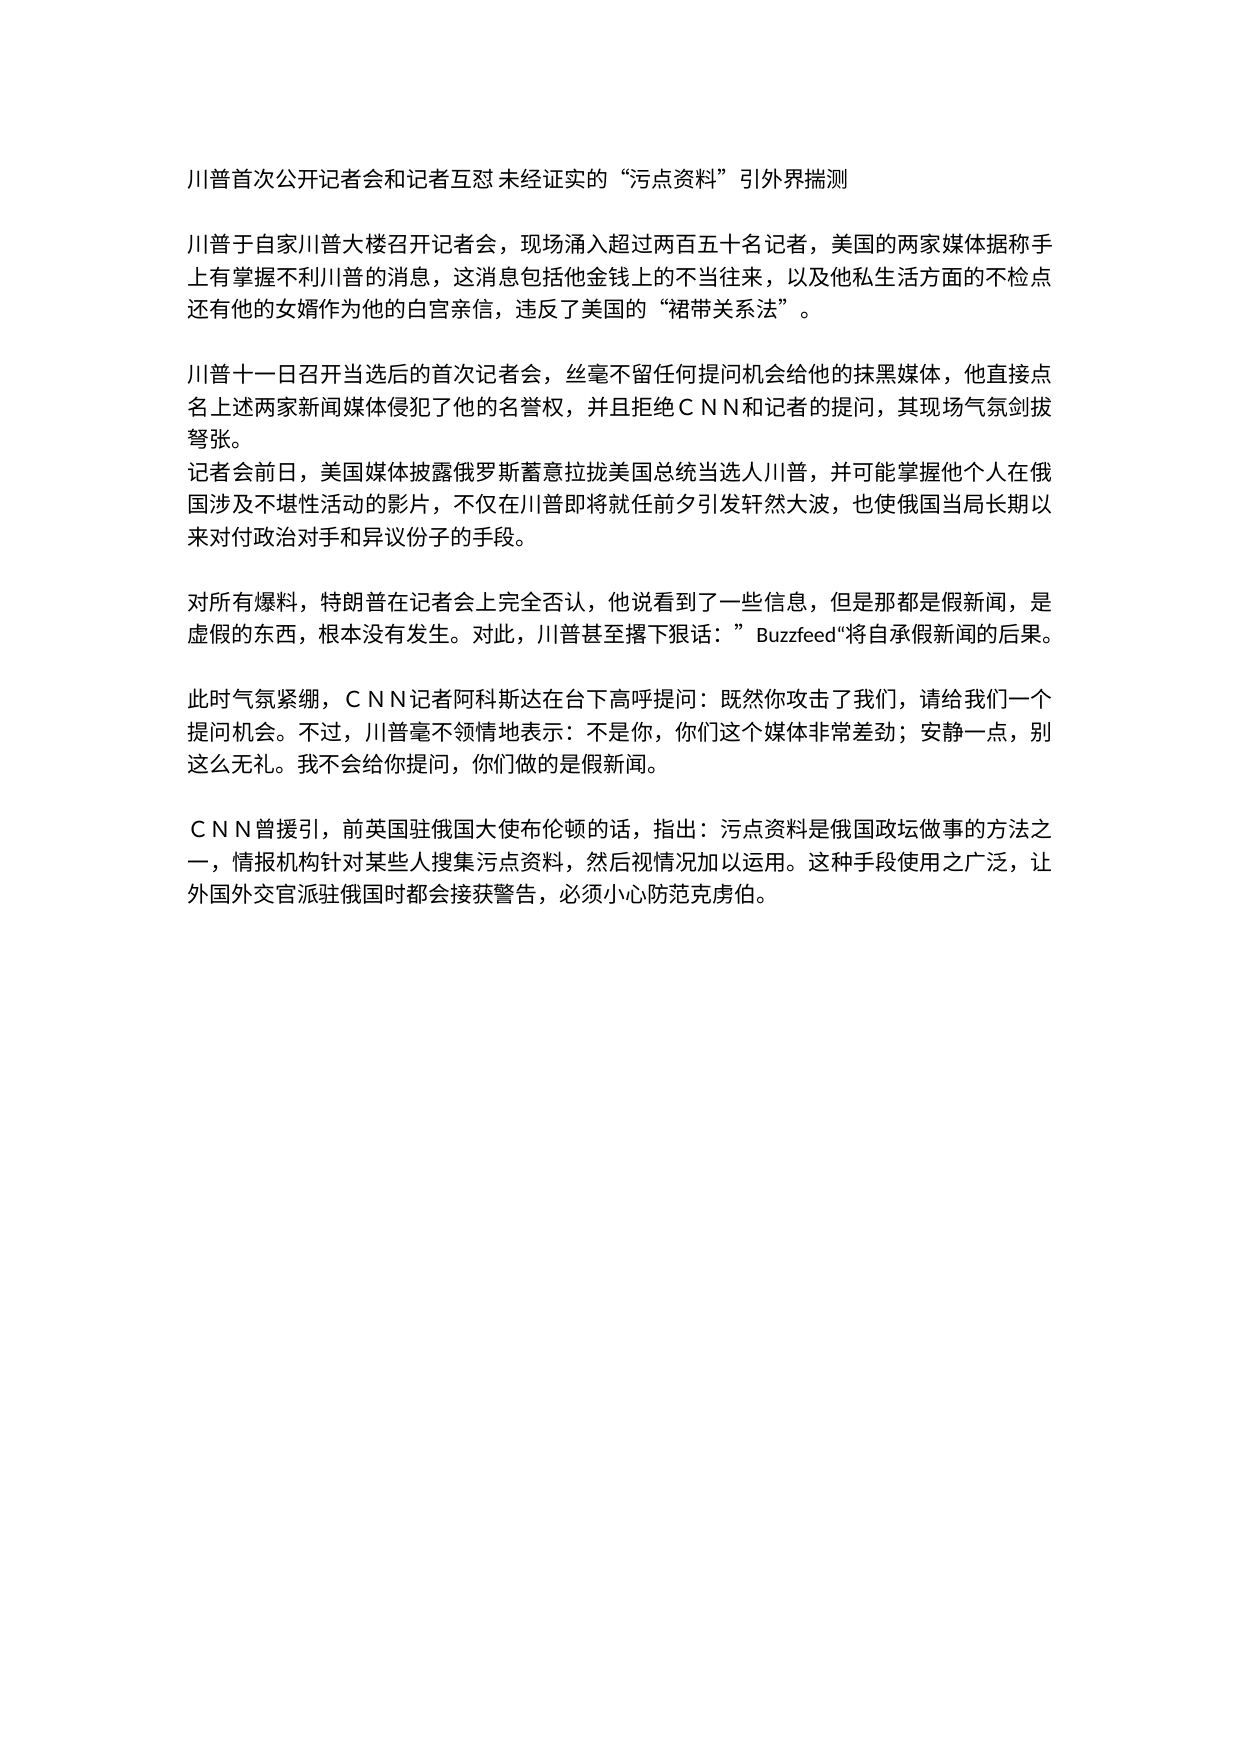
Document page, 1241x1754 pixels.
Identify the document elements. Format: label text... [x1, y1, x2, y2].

text 川普首次公开记者会和记者互怼 未经证实的“污点资料”引外界揣测 [187, 162, 1053, 194]
text 此时气氛紧绷，ＣＮＮ记者阿科斯达在台下高呼提问：既然你攻击了我们，请给我们一个提问机会。不过，川普毫不领情地表示：不是你，你们这个媒体非常差劲；安静一点，别这么无礼。我不会给你提问，你们做的是假新闻。 [187, 682, 1053, 779]
text ＣＮＮ曾援引，前英国驻俄国大使布伦顿的话，指出：污点资料是俄国政坛做事的方法之一，情报机构针对某些人搜集污点资料，然后视情况加以运用。这种手段使用之广泛，让外国外交官派驻俄国时都会接获警告，必须小心防范克虏伯。 [187, 812, 1053, 909]
text 川普十一日召开当选后的首次记者会，丝毫不留任何提问机会给他的抹黑媒体，他直接点名上述两家新闻媒体侵犯了他的名誉权，并且拒绝ＣＮＮ和记者的提问，其现场气氛剑拔弩张。 [187, 357, 1053, 454]
text 记者会前日，美国媒体披露俄罗斯蓄意拉拢美国总统当选人川普，并可能掌握他个人在俄国涉及不堪性活动的影片，不仅在川普即将就任前夕引发轩然大波，也使俄国当局长期以来对付政治对手和异议份子的手段。 [187, 454, 1053, 552]
text 川普于自家川普大楼召开记者会，现场涌入超过两百五十名记者，美国的两家媒体据称手上有掌握不利川普的消息，这消息包括他金钱上的不当往来，以及他私生活方面的不检点，还有他的女婿作为他的白宫亲信，违反了美国的“裙带关系法”。 [187, 227, 1053, 324]
text 对所有爆料，特朗普在记者会上完全否认，他说看到了一些信息，但是那都是假新闻，是虚假的东西，根本没有发生。对此，川普甚至撂下狠话：”Buzzfeed“将自承假新闻的后果。 [187, 584, 1053, 649]
